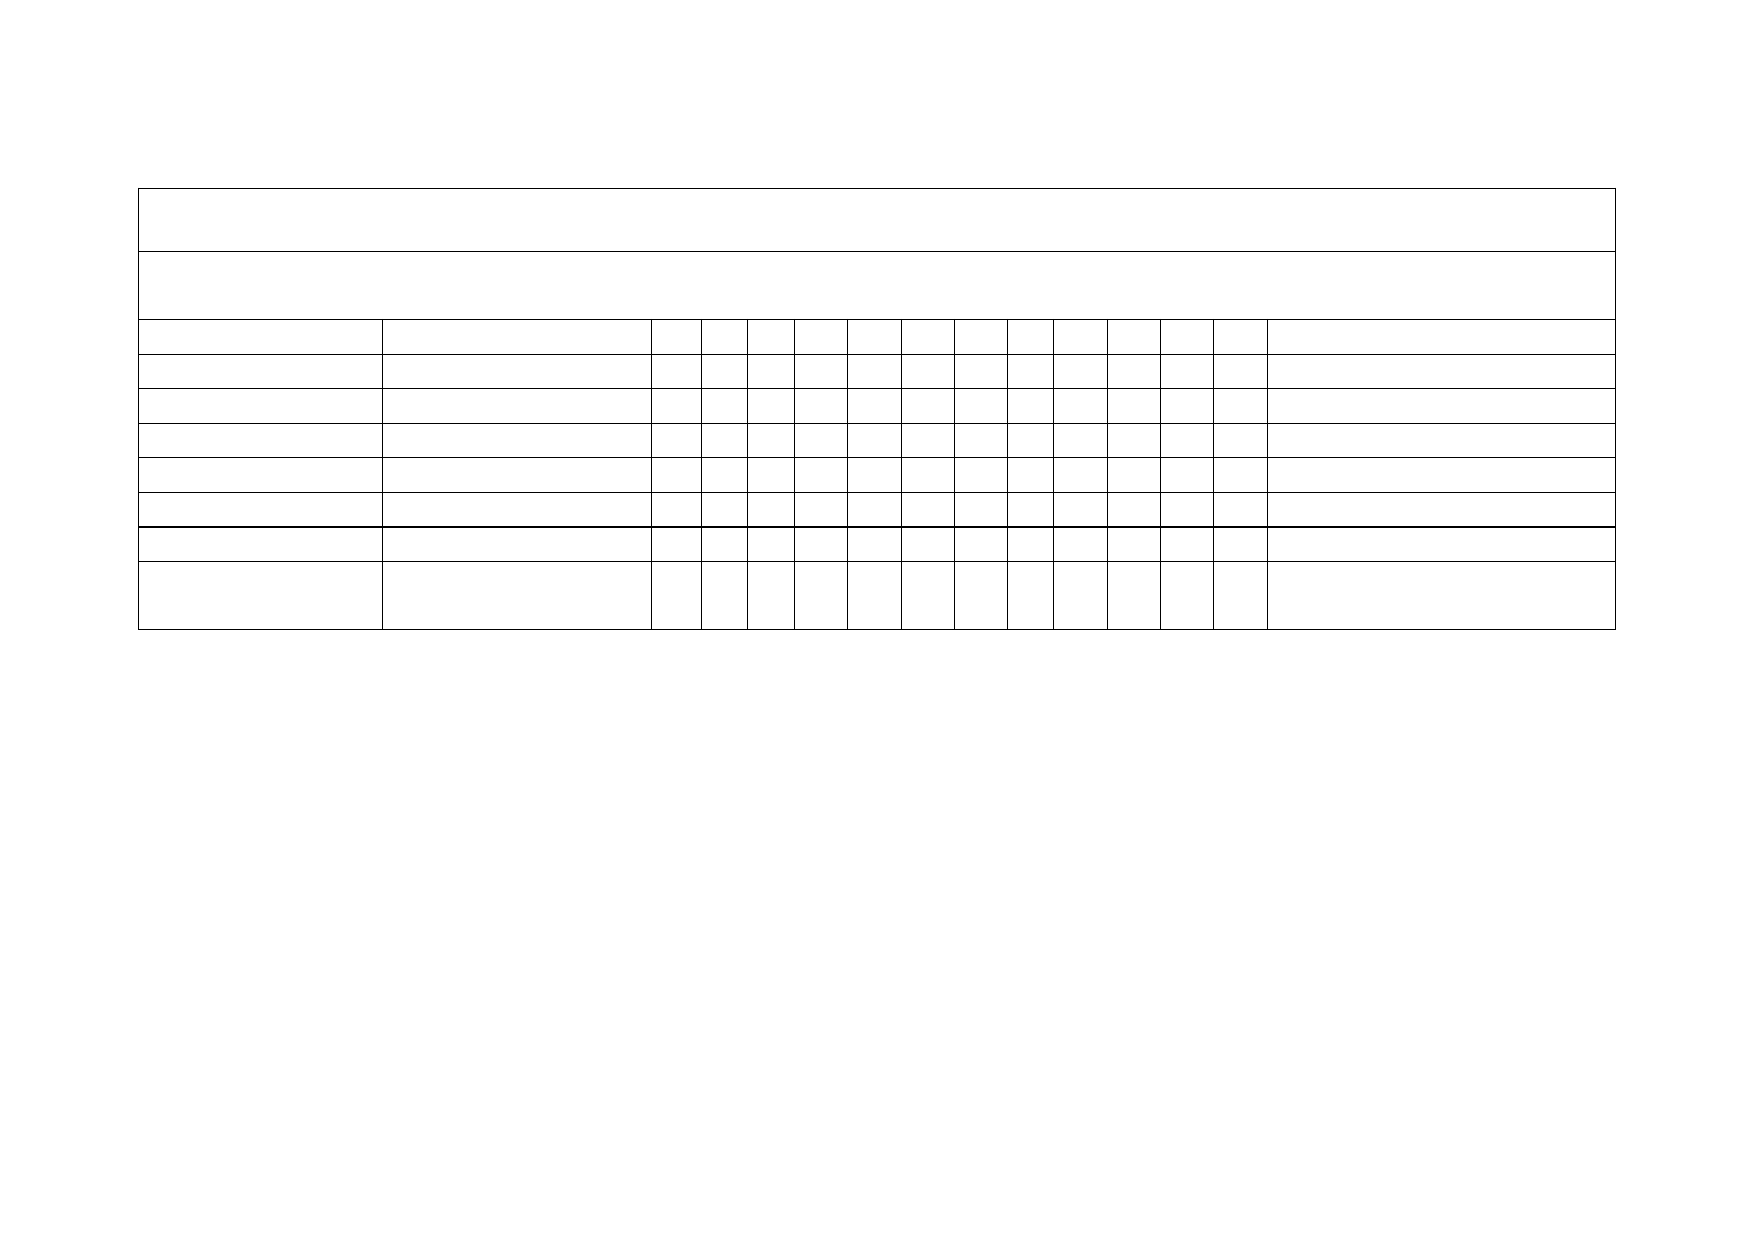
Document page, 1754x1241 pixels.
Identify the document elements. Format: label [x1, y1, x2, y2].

table_cell [652, 355, 701, 388]
table_cell [383, 562, 651, 629]
table_cell [848, 528, 901, 561]
table_cell [139, 389, 382, 423]
table_cell [902, 320, 954, 353]
table_cell [902, 562, 954, 629]
table_cell [652, 562, 701, 629]
table_cell [1268, 355, 1615, 388]
table_cell [1008, 389, 1053, 423]
table_cell [1161, 493, 1213, 526]
table_cell [652, 424, 701, 457]
table_cell [139, 189, 1615, 251]
table_cell [139, 355, 382, 388]
table_cell [795, 355, 847, 388]
table_cell [383, 424, 651, 457]
table_cell [652, 528, 701, 561]
table_cell [383, 320, 651, 353]
table_cell [383, 389, 651, 423]
table_cell [1268, 389, 1615, 423]
table_cell [1214, 355, 1267, 388]
table_cell [1008, 528, 1053, 561]
table_cell [1108, 528, 1160, 561]
table_cell [955, 389, 1007, 423]
table_cell [139, 493, 382, 526]
table_cell [383, 493, 651, 526]
table_cell [1054, 493, 1107, 526]
table_cell [1008, 424, 1053, 457]
table_cell [1214, 562, 1267, 629]
table_cell [1108, 562, 1160, 629]
table_cell [1054, 528, 1107, 561]
table_cell [1108, 389, 1160, 423]
table_cell [1268, 320, 1615, 353]
table_cell [1214, 424, 1267, 457]
table_cell [795, 528, 847, 561]
table_cell [1054, 562, 1107, 629]
table_cell [139, 252, 1615, 319]
table_cell [955, 355, 1007, 388]
table_cell [748, 355, 794, 388]
table_cell [1161, 562, 1213, 629]
table_cell [848, 458, 901, 492]
table_cell [748, 424, 794, 457]
table_cell [795, 320, 847, 353]
table_cell [1054, 355, 1107, 388]
table_cell [652, 389, 701, 423]
table_cell [1108, 458, 1160, 492]
table_cell [795, 562, 847, 629]
table_cell [139, 458, 382, 492]
table_cell [1214, 320, 1267, 353]
table_cell [702, 493, 747, 526]
table_cell [748, 562, 794, 629]
table_cell [702, 355, 747, 388]
table_cell [1214, 528, 1267, 561]
table_cell [1054, 389, 1107, 423]
table_cell [1008, 355, 1053, 388]
table_cell [955, 493, 1007, 526]
table_cell [1054, 424, 1107, 457]
table_cell [139, 528, 382, 561]
table_cell [902, 528, 954, 561]
table_cell [795, 493, 847, 526]
table_cell [1268, 562, 1615, 629]
table_cell [652, 493, 701, 526]
table_cell [1008, 458, 1053, 492]
table_cell [1268, 493, 1615, 526]
table_cell [902, 424, 954, 457]
table_cell [1108, 320, 1160, 353]
table_cell [702, 458, 747, 492]
table_cell [848, 424, 901, 457]
table_cell [383, 458, 651, 492]
table_cell [1008, 493, 1053, 526]
table_cell [795, 458, 847, 492]
table_cell [848, 562, 901, 629]
table_cell [1268, 424, 1615, 457]
table_cell [1008, 320, 1053, 353]
table_cell [1108, 493, 1160, 526]
table_cell [748, 528, 794, 561]
table_cell [1161, 355, 1213, 388]
table_cell [955, 528, 1007, 561]
table_cell [1161, 424, 1213, 457]
table_cell [955, 562, 1007, 629]
table_cell [748, 458, 794, 492]
table_cell [848, 493, 901, 526]
table_cell [748, 389, 794, 423]
table_cell [702, 562, 747, 629]
table_cell [139, 562, 382, 629]
table_cell [1161, 458, 1213, 492]
table_cell [1214, 389, 1267, 423]
table_cell [795, 424, 847, 457]
table_cell [902, 355, 954, 388]
table_cell [383, 355, 651, 388]
table_cell [1161, 389, 1213, 423]
table_cell [702, 528, 747, 561]
table_cell [702, 320, 747, 353]
table_cell [848, 320, 901, 353]
table_cell [383, 528, 651, 561]
table_cell [652, 320, 701, 353]
table_cell [1108, 355, 1160, 388]
table_cell [1054, 458, 1107, 492]
table_cell [795, 389, 847, 423]
table_cell [139, 320, 382, 353]
table_cell [652, 458, 701, 492]
table_cell [1268, 528, 1615, 561]
table_cell [748, 493, 794, 526]
table_cell [848, 355, 901, 388]
table_cell [1214, 458, 1267, 492]
table_cell [902, 493, 954, 526]
table_cell [1054, 320, 1107, 353]
table_cell [1161, 528, 1213, 561]
table_cell [1108, 424, 1160, 457]
table_cell [702, 389, 747, 423]
table_cell [955, 320, 1007, 353]
table_cell [1161, 320, 1213, 353]
table_cell [848, 389, 901, 423]
table_cell [702, 424, 747, 457]
table_cell [139, 424, 382, 457]
table_cell [902, 389, 954, 423]
table_cell [748, 320, 794, 353]
table_cell [955, 424, 1007, 457]
table_cell [1008, 562, 1053, 629]
table_cell [1214, 493, 1267, 526]
table_cell [955, 458, 1007, 492]
table_cell [902, 458, 954, 492]
table_cell [1268, 458, 1615, 492]
